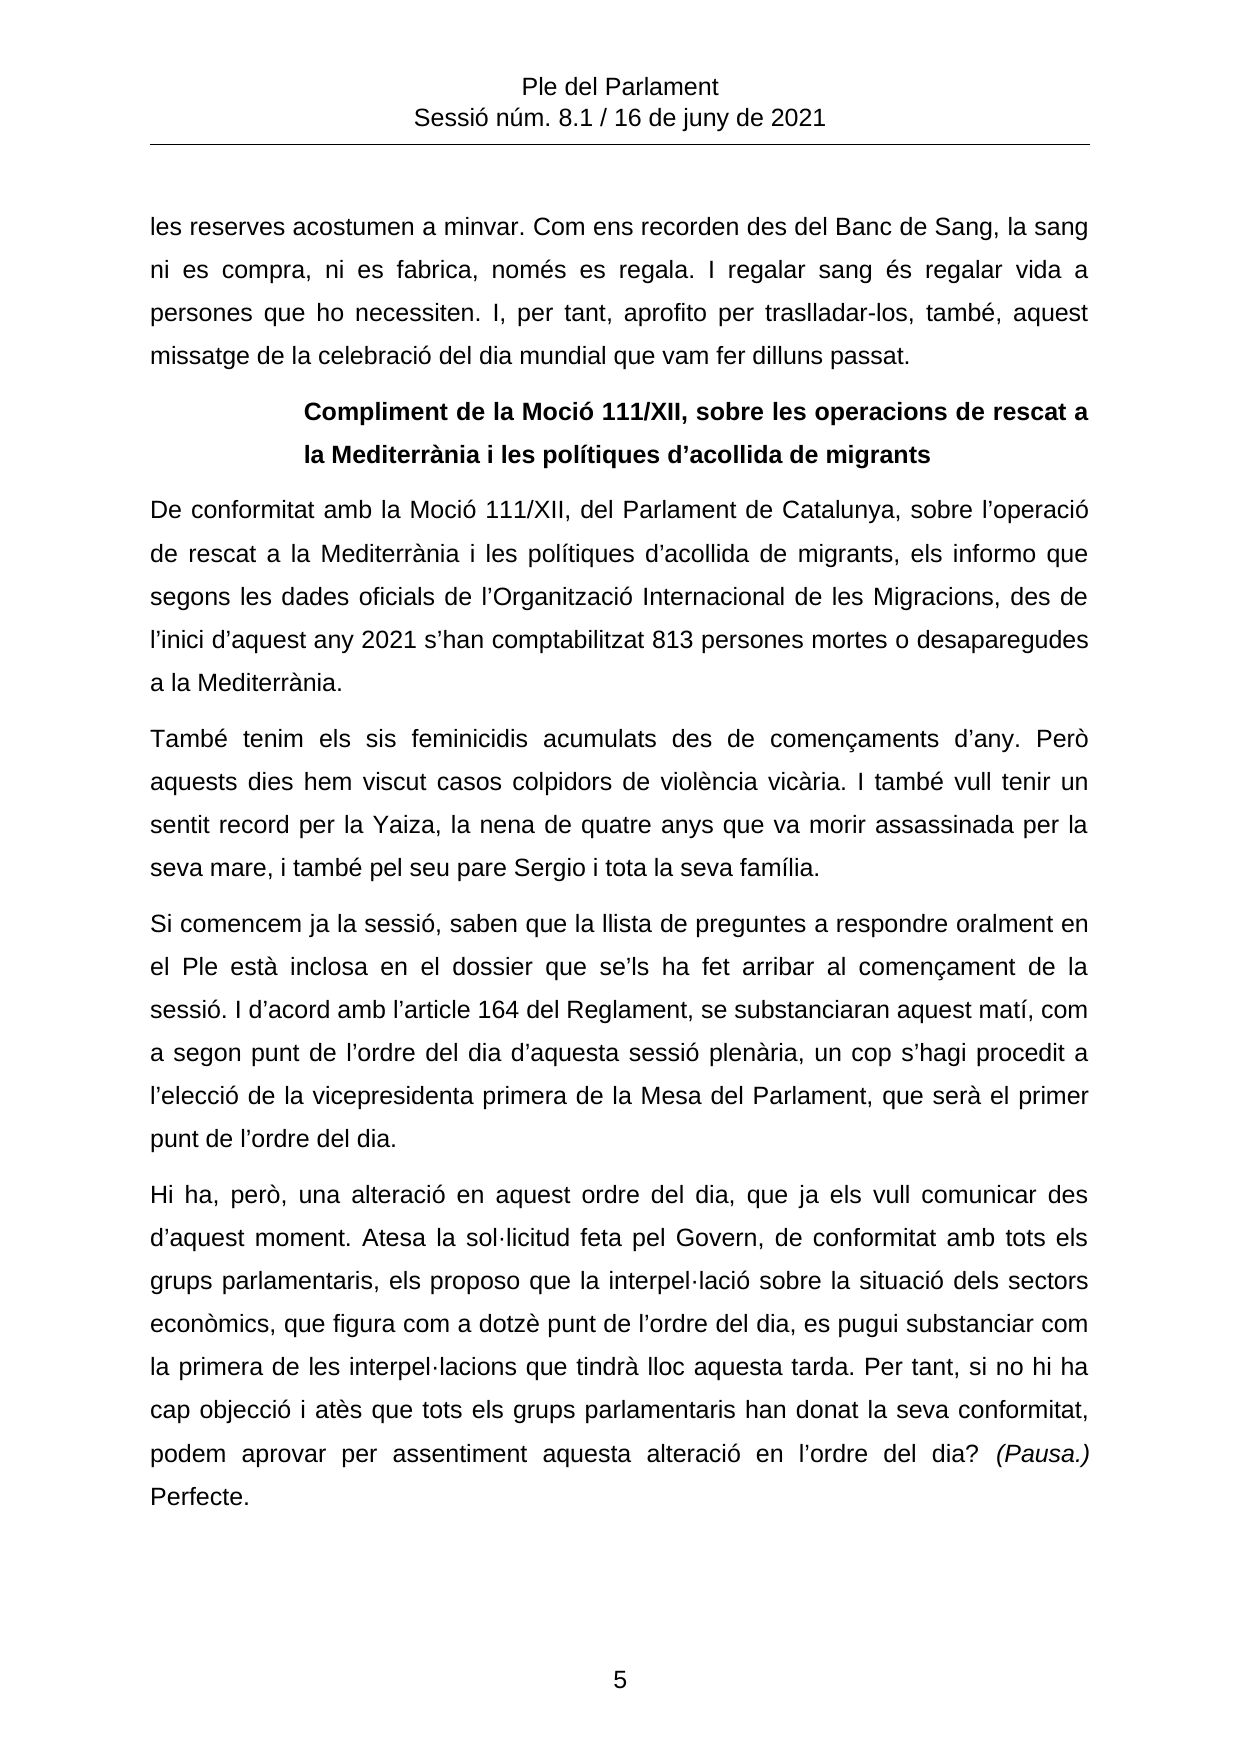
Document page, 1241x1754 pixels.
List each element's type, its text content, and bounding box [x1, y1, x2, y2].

text Si comencem ja la sessió, saben que la llista de preguntes a respondre oralment en el Ple està inclosa en el dossier que se’ls ha fet arribar al començament de la sessió. I d’acord amb l’article 164 del Reglament, se substanciaran aquest matí, com a segon punt de l’ordre del dia d’aquesta sessió plenària, un cop s’hagi procedit a l’elecció de la vicepresidenta primera de la Mesa del Parlament, que serà el primer punt de l’ordre del dia. [150, 909, 1090, 1153]
text Compliment de la Moció 111/XII, sobre les operacions de rescat a la Mediterrània i les polítiques d’acollida de migrants [303, 397, 1090, 469]
text També tenim els sis feminicidis acumulats des de començaments d’any. Però aquests dies hem viscut casos colpidors de violència vicària. I també vull tenir un sentit record per la Yaiza, la nena de quatre anys que va morir assassinada per la seva mare, i també pel seu pare Sergio i tota la seva família. [150, 724, 1090, 882]
text Hi ha, però, una alteració en aquest ordre del dia, que ja els vull comunicar des d’aquest moment. Atesa la sol·licitud feta pel Govern, de conformitat amb tots els grups parlamentaris, els proposo que la interpel·lació sobre la situació dels sectors econòmics, que figura com a dotzè punt de l’ordre del dia, es pugui substanciar com la primera de les interpel·lacions que tindrà lloc aquesta tarda. Per tant, si no hi ha cap objecció i atès que tots els grups parlamentaris han donat la seva conformitat, podem aprovar per assentiment aquesta alteració en l’ordre del dia? (Pausa.) Perfecte. [150, 1180, 1090, 1511]
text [150, 212, 1090, 370]
text De conformitat amb la Moció 111/XII, del Parlament de Catalunya, sobre l’operació de rescat a la Mediterrània i les polítiques d’acollida de migrants, els informo que segons les dades oficials de l’Organització Internacional de les Migracions, des de l’inici d’aquest any 2021 s’han comptabilitzat 813 persones mortes o desaparegudes a la Mediterrània. [150, 496, 1090, 697]
